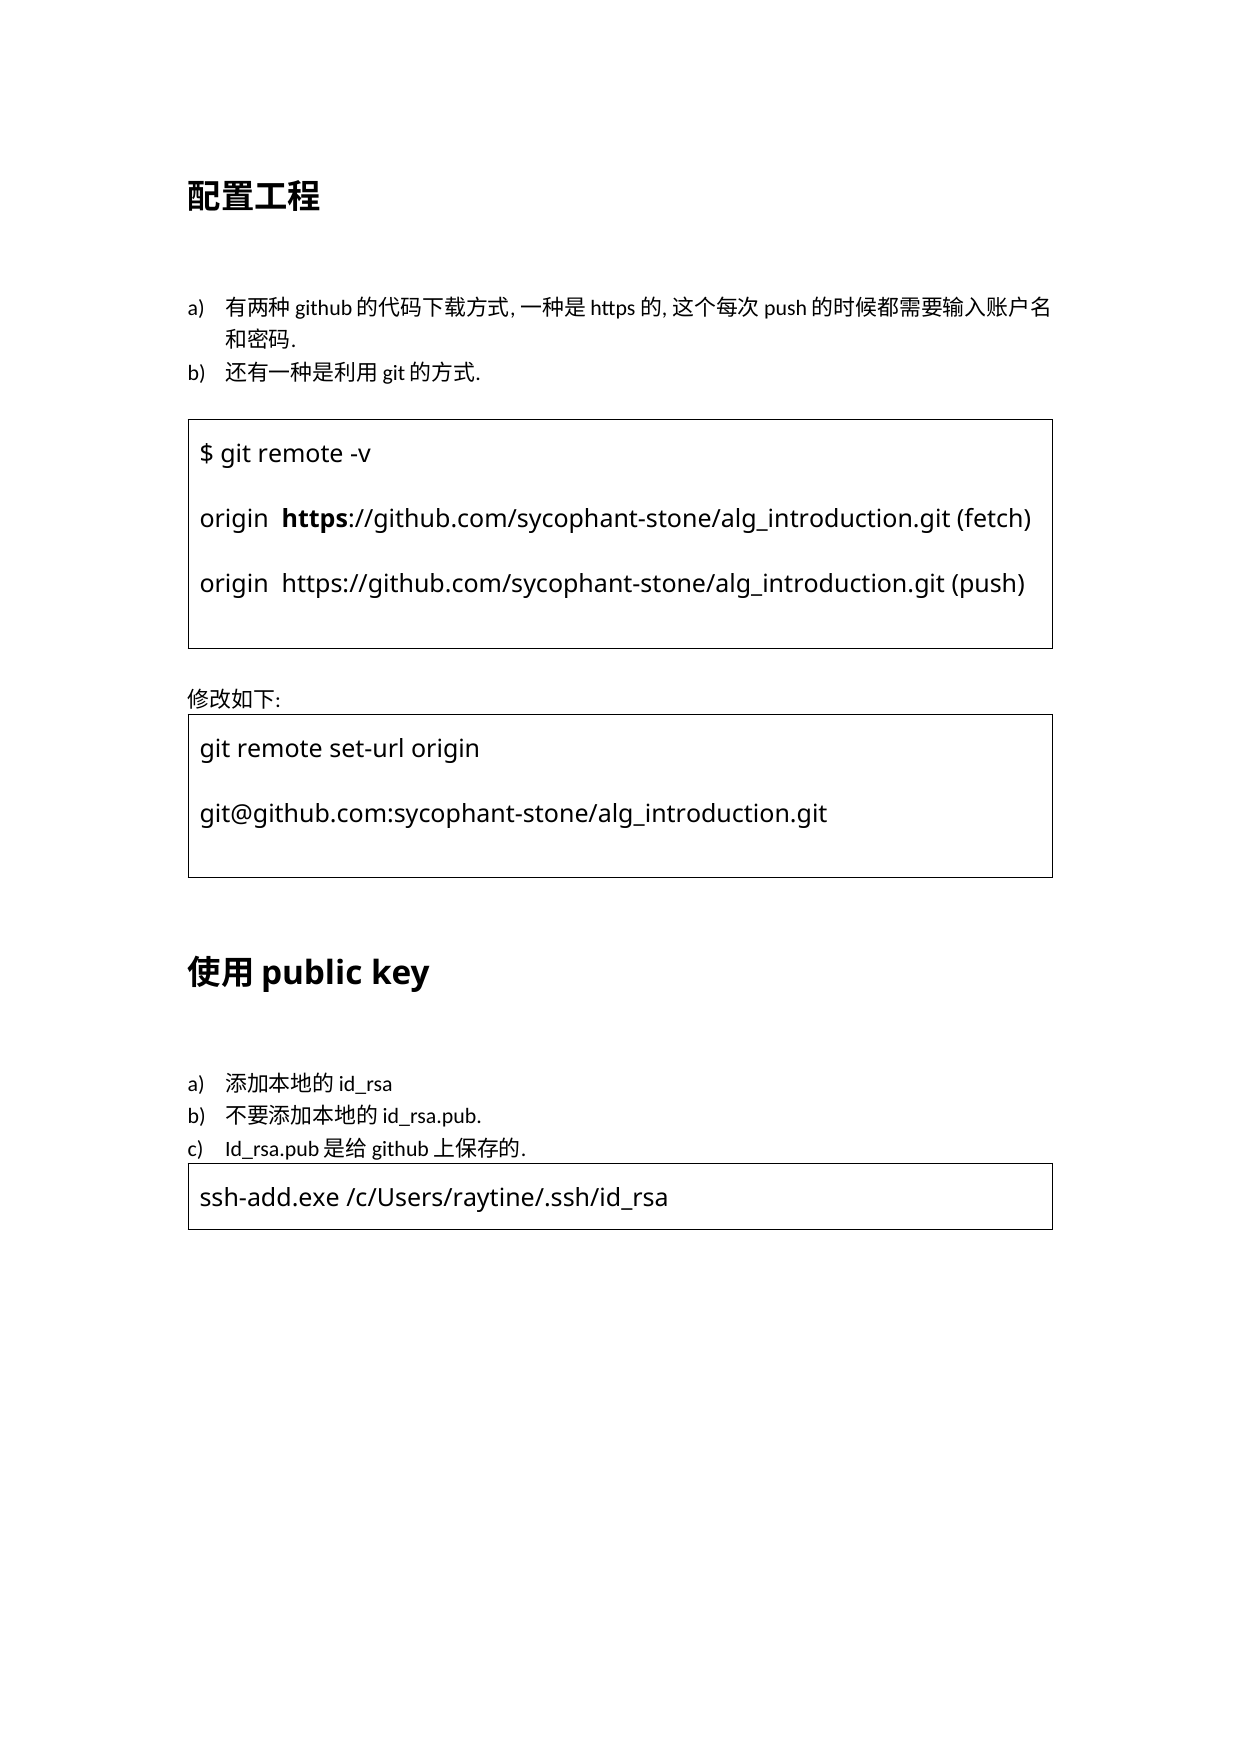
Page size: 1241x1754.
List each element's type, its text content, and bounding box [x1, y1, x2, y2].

table_header ssh-add.exe /c/Users/raytine/.ssh/id_rsa [189, 1164, 1052, 1229]
list 不要添加本地的id_rsa.pub. [187, 1098, 1053, 1130]
table_header $ git remote -v origin https://github.com/sycophant-stone/alg_introduction.git (fetch) origin https://github.com/sycophant-stone/alg_introduction.git (push) [189, 420, 1052, 648]
list 添加本地的id_rsa [187, 1065, 1053, 1098]
list Id_rsa.pub是给github上保存的. [187, 1130, 1053, 1163]
list 有两种github的代码下载方式, 一种是https的, 这个每次push的时候都需要输入账户名和密码. [187, 289, 1053, 354]
list 还有一种是利用git的方式. [187, 354, 1053, 387]
table_header git remote set-url origin git@github.com:sycophant-stone/alg_introduction.git [189, 715, 1052, 877]
subtitle 配置工程 [187, 162, 1053, 227]
text 修改如下: [187, 681, 1053, 714]
subtitle 使用public key [187, 938, 1053, 1003]
